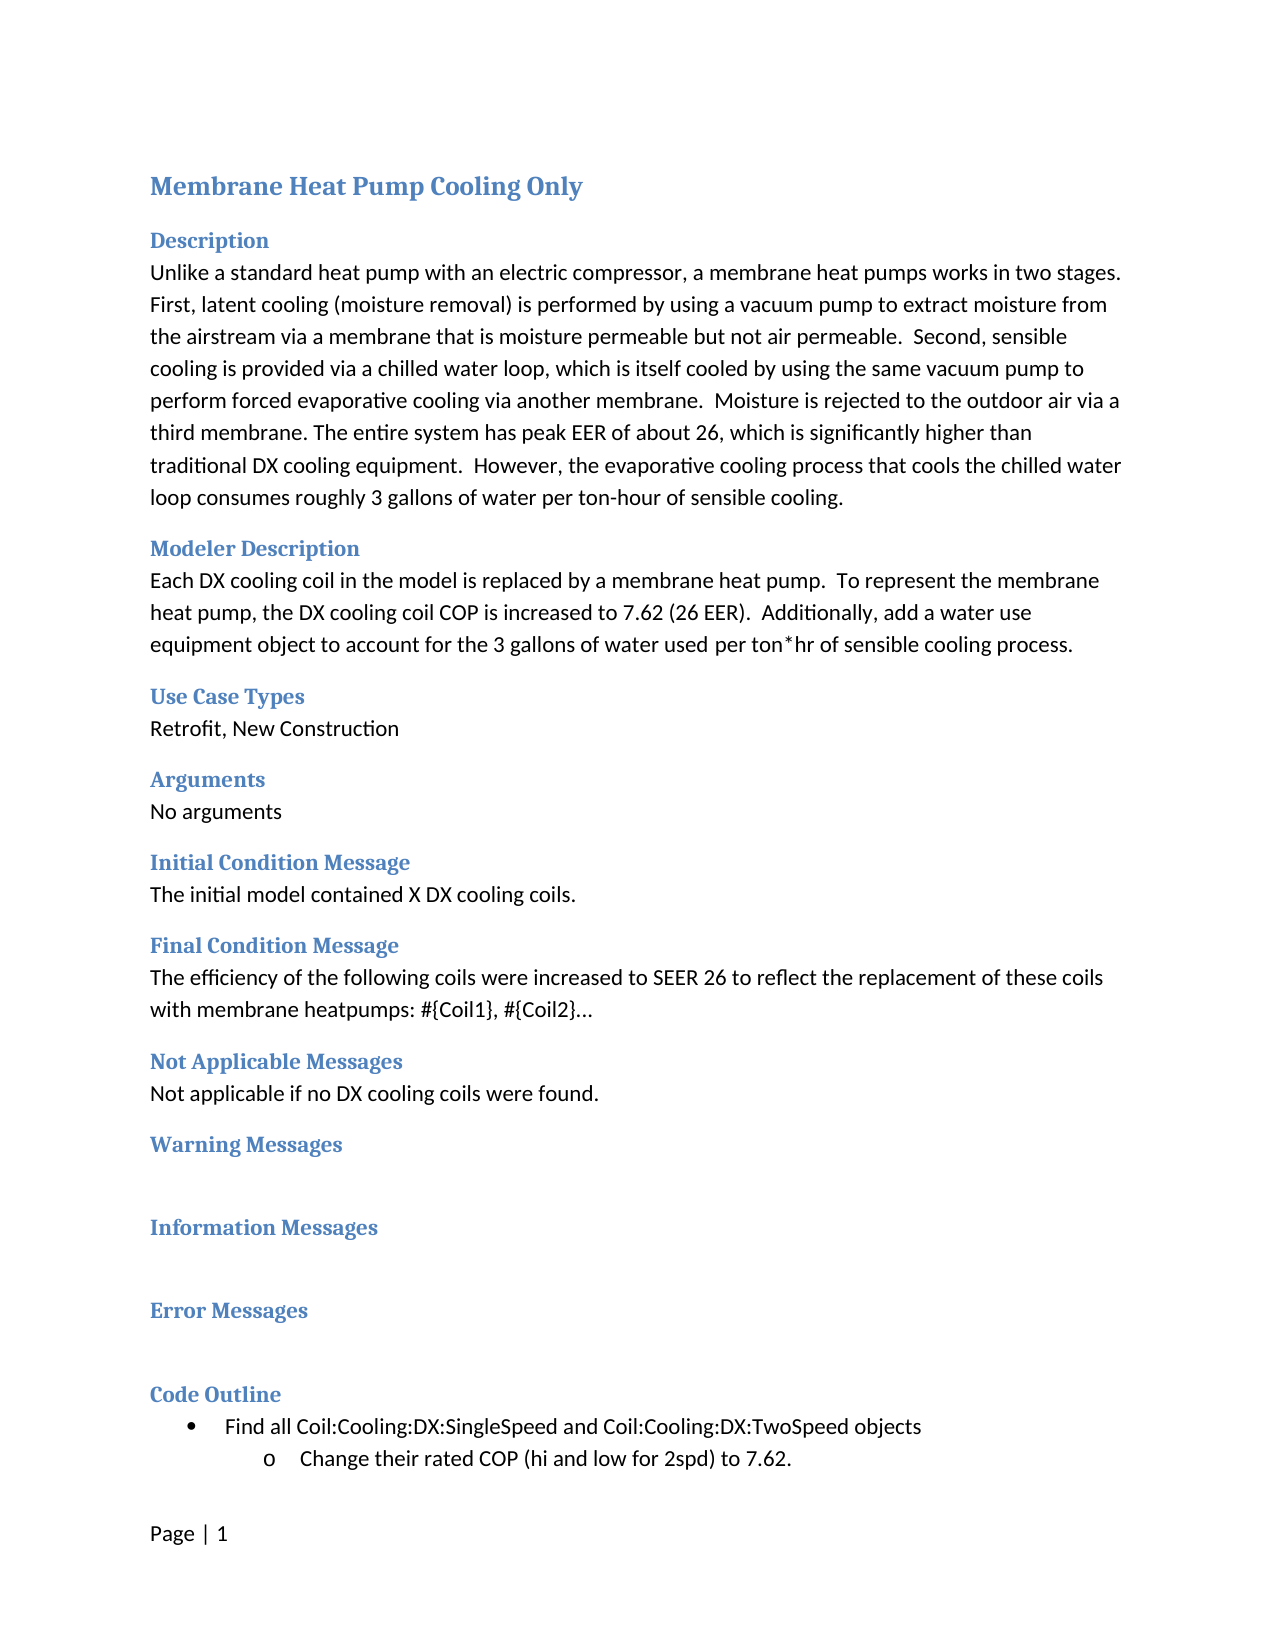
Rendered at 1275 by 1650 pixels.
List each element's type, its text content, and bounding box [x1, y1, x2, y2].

subtitle Membrane Heat Pump Cooling Only [150, 171, 1125, 202]
subtitle Warning Messages [150, 1132, 1125, 1158]
subtitle Code Outline [150, 1382, 1125, 1408]
list Find all Coil:Cooling:DX:SingleSpeed and Coil:Cooling:DX:TwoSpeed objects [187, 1412, 1125, 1440]
subtitle Description [150, 227, 1125, 254]
subtitle Error Messages [150, 1298, 1125, 1325]
subtitle Final Condition Message [150, 933, 1125, 959]
subtitle Arguments [150, 767, 1125, 793]
text Unlike a standard heat pump with an electric compressor, a membrane heat pumps works in two stages. First, latent cooling (moisture removal) is performed by using a vacuum pump to extract moisture from the airstream via a membrane that is moisture permeable but not air permeable. Second, sensible cooling is provided via a chilled water loop, which is itself cooled by using the same vacuum pump to perform forced evaporative cooling via another membrane. Moisture is rejected to the outdoor air via a third membrane. The entire system has peak EER of about 26, which is significantly higher than traditional DX cooling equipment. However, the evaporative cooling process that cools the chilled water loop consumes roughly 3 gallons of water per ton-hour of sensible cooling. [150, 258, 1125, 511]
text The initial model contained X DX cooling coils. [150, 880, 1125, 908]
text Not applicable if no DX cooling coils were found. [150, 1079, 1125, 1107]
text Retrofit, New Construction [150, 714, 1125, 742]
subtitle Initial Condition Message [150, 850, 1125, 876]
subtitle Information Messages [150, 1215, 1125, 1241]
text Each DX cooling coil in the model is replaced by a membrane heat pump. To represent the membrane heat pump, the DX cooling coil COP is increased to 7.62 (26 EER). Additionally, add a water use equipment object to account for the 3 gallons of water used per ton*hr of sensible cooling process. [150, 566, 1125, 658]
subtitle Modeler Description [150, 536, 1125, 562]
subtitle Use Case Types [150, 683, 1125, 710]
list Change their rated COP (hi and low for 2spd) to 7.62. [262, 1444, 1125, 1473]
subtitle Not Applicable Messages [150, 1049, 1125, 1075]
text The efficiency of the following coils were increased to SEER 26 to reflect the replacement of these coils with membrane heatpumps: #{Coil1}, #{Coil2}... [150, 963, 1125, 1024]
text No arguments [150, 797, 1125, 825]
